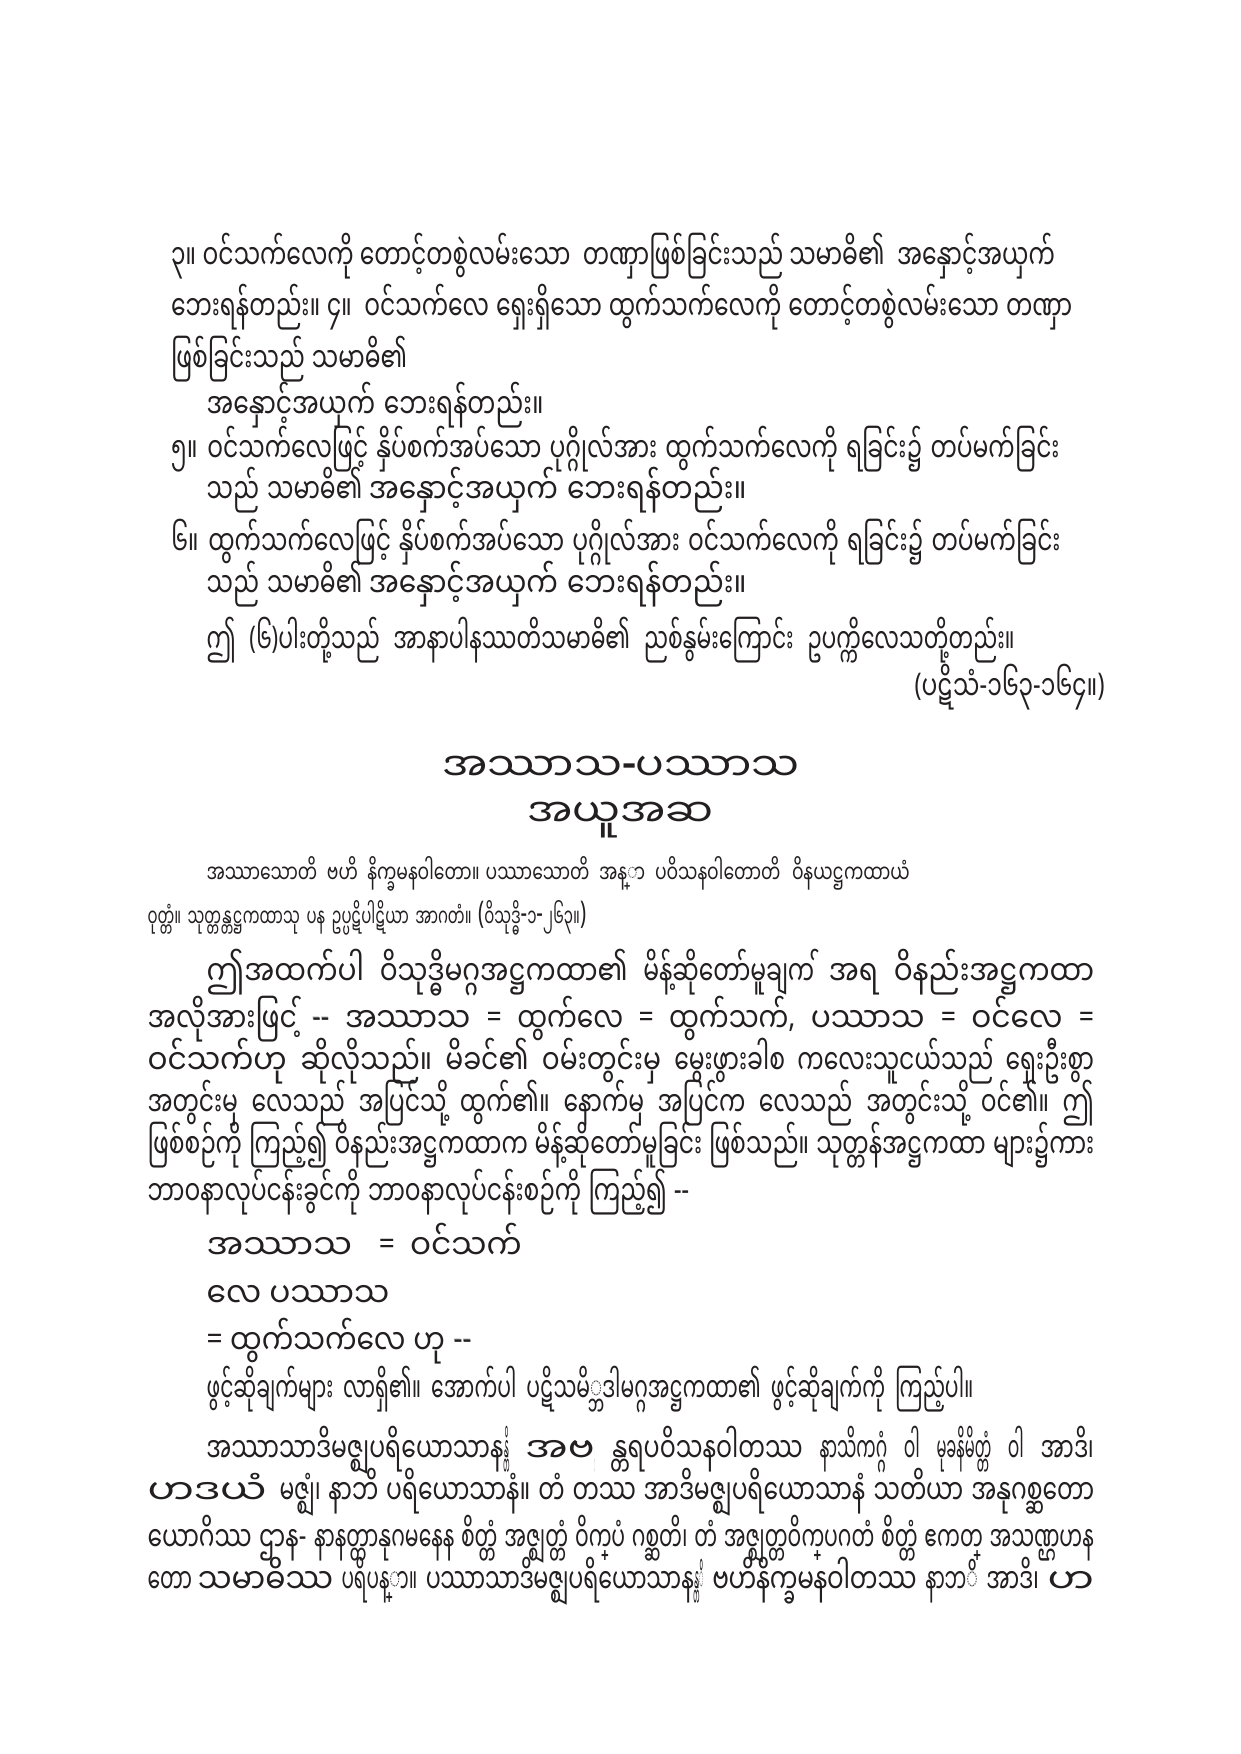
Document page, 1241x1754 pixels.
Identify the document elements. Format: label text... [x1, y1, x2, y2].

text ဖွင့်ဆိုချက်များ လာရှိ၏။ အောက်ပါ ပဋိသမိ္ဘဒါမဂ္ဂအဋ္ဌကထာ၏ ဖွင့်ဆိုချက်ကို ကြည့်ပါ။ [899, 1368, 1107, 1409]
subtitle အဿာသ-ပဿာသ အယူအဆ [400, 736, 840, 834]
text ၆။ ထွက်သက်လေဖြင့် နှိပ်စက်အပ်သော ပုဂ္ဂိုလ်အား ဝင်သက်လေကို ရခြင်း၌ တပ်မက်ခြင်းသည် သမာဓိ၏ အနှောင့်အယှက် ဘေးရန်တည်း။ [171, 521, 1107, 603]
text ၃။ ဝင်သက်လေကို တောင့်တစွဲလမ်းသော တဏှာဖြစ်ခြင်းသည် သမာဓိ၏ အနှောင့်အယှက် ဘေးရန်တည်း။ ၄။ ဝင်သက်လေ ရှေးရှိသော ထွက်သက်လေကို တောင့်တစွဲလမ်းသော တဏှာဖြစ်ခြင်းသည် သမာဓိ၏ [171, 236, 1094, 379]
text အနှောင့်အယှက် ဘေးရန်တည်း။ [206, 390, 1107, 417]
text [147, 1428, 1094, 1600]
text ဝုတ္တံ။ သုတ္တန္တဋ္ဌကထာသု ပန ဥပ္ပဋိပါဋိယာ အာဂတံ။ (ဝိသုဒ္ဓိ-၁-၂၆၃။) [147, 889, 1107, 932]
text ၅။ ဝင်သက်လေဖြင့် နှိပ်စက်အပ်သော ပုဂ္ဂိုလ်အား ထွက်သက်လေကို ရခြင်း၌ တပ်မက်ခြင်းသည် သမာဓိ၏ အနှောင့်အယှက် ဘေးရန်တည်း။ [171, 428, 1107, 510]
text ဖွင့်ဆိုချက်များ လာရှိ၏။ အောက်ပါ ပဋိသမိ္ဘဒါမဂ္ဂအဋ္ဌကထာ၏ ဖွင့်ဆိုချက်ကို ကြည့်ပါ။ [206, 1368, 898, 1409]
text အဿာသောတိ ဗဟိ နိက္ခမနဝါတော။ ပဿာသောတိ အန္တော ပဝိသနဝါတောတိ ဝိနယဋ္ဌကထာယံ [206, 857, 1107, 887]
text ဤအထက်ပါ ဝိသုဒ္ဓိမဂ္ဂအဋ္ဌကထာ၏ မိန့်ဆိုတော်မူချက် အရ ဝိနည်းအဋ္ဌကထာ အလိုအားဖြင့် -- အဿာသ = ထွက်လေ = ထွက်သက်, ပဿာသ = ဝင်လေ = ဝင်သက်ဟု ဆိုလိုသည်။ မိခင်၏ ဝမ်းတွင်းမှ မွေးဖွားခါစ ကလေးသူငယ်သည် ရှေးဦးစွာ အတွင်းမှ လေသည် အပြင်သို့ ထွက်၏။ နောက်မှ အပြင်က လေသည် အတွင်းသို့ ဝင်၏။ ဤဖြစ်စဉ်ကို ကြည့်၍ ဝိနည်းအဋ္ဌကထာက မိန့်ဆိုတော်မူခြင်း ဖြစ်သည်။ သုတ္တန်အဋ္ဌကထာ များ၌ကား ဘာဝနာလုပ်ငန်းခွင်ကို ဘာဝနာလုပ်ငန်းစဉ်ကို ကြည့်၍ -- [147, 951, 1094, 1212]
text ဤ (၆)ပါးတို့သည် အာနာပါနဿတိသမာဓိ၏ ညစ်နွမ်းကြောင်း ဥပက္ကိလေသတို့တည်း။ [206, 613, 1107, 659]
text အဿာသ = ဝင်သက်လေ ပဿာသ = ထွက်သက်လေ ဟု -- [206, 1220, 525, 1361]
text (ပဋိသံ-၁၆၃-၁၆၄။) [914, 661, 1107, 707]
